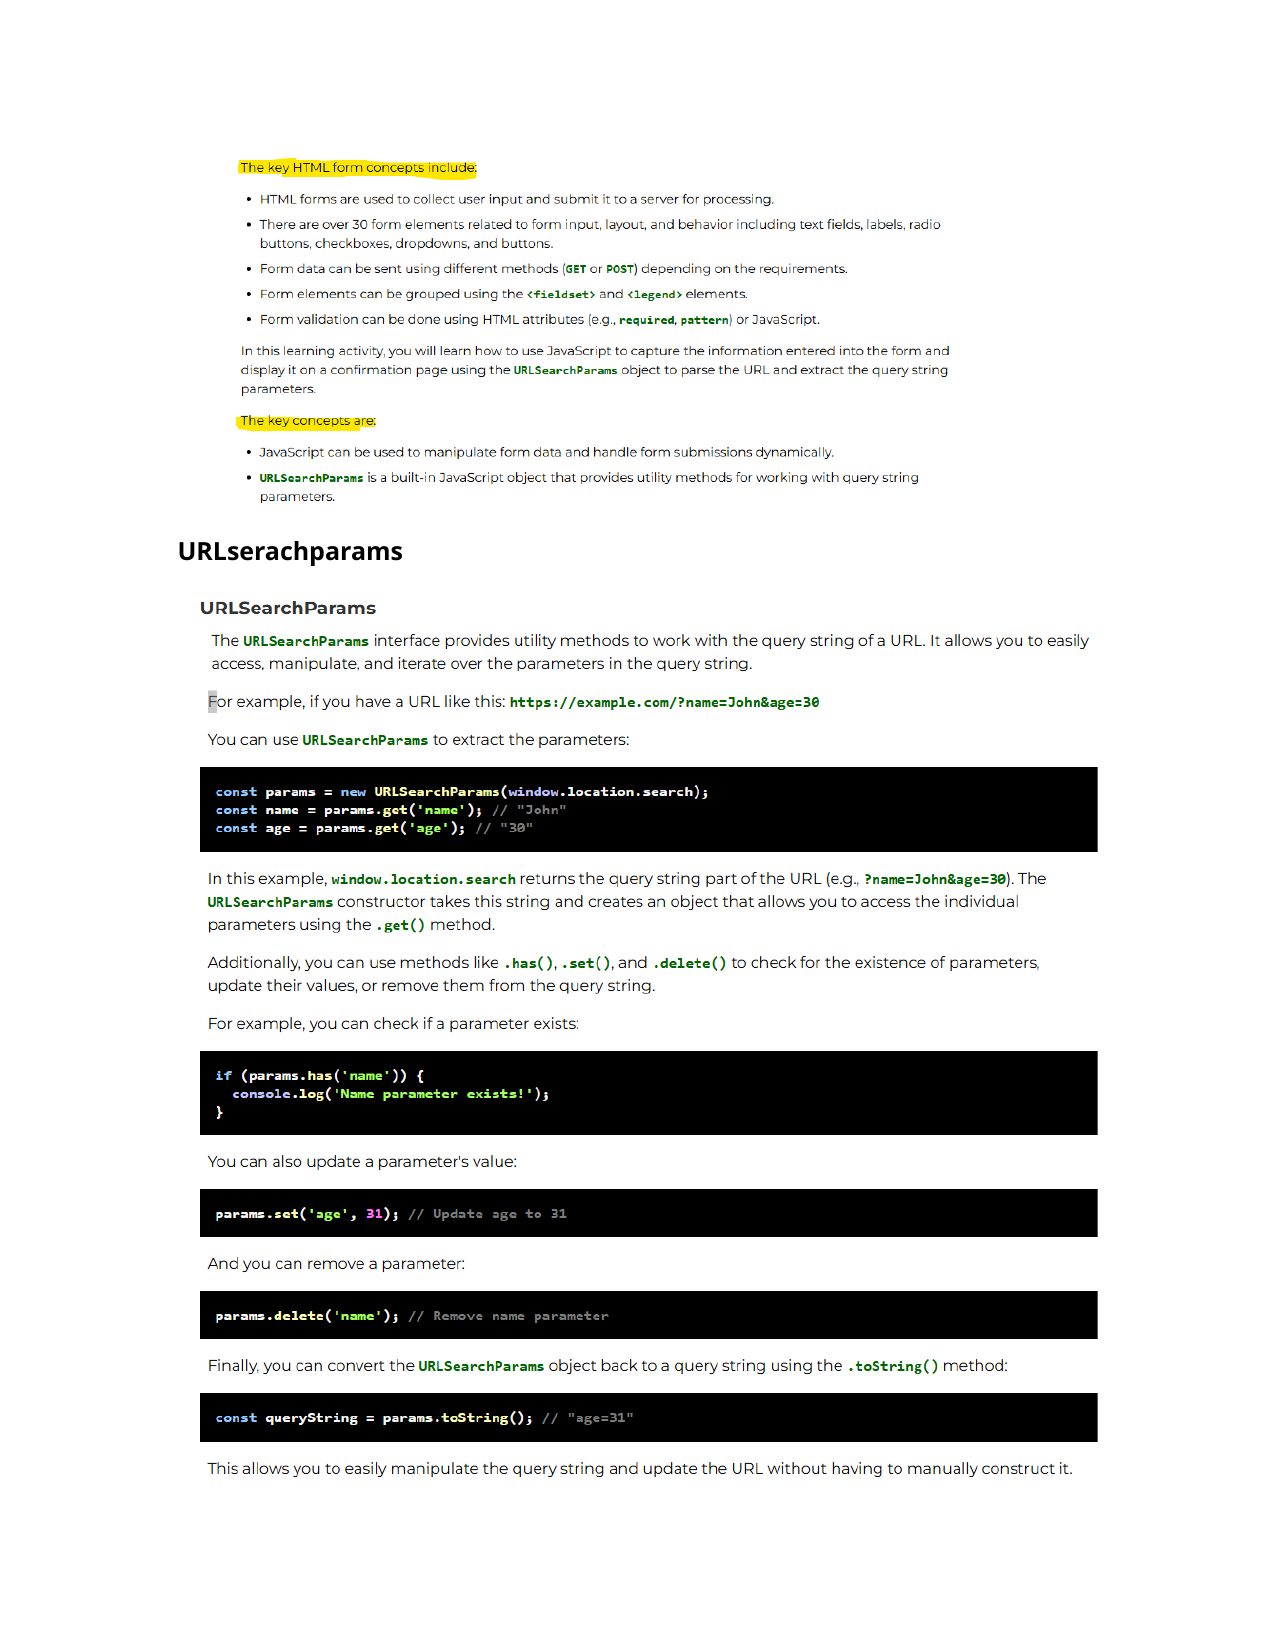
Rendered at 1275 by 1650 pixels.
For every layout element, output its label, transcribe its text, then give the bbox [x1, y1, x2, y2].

picture [177, 147, 1098, 513]
picture [177, 589, 1098, 1478]
text URLserachparams [177, 534, 1098, 568]
